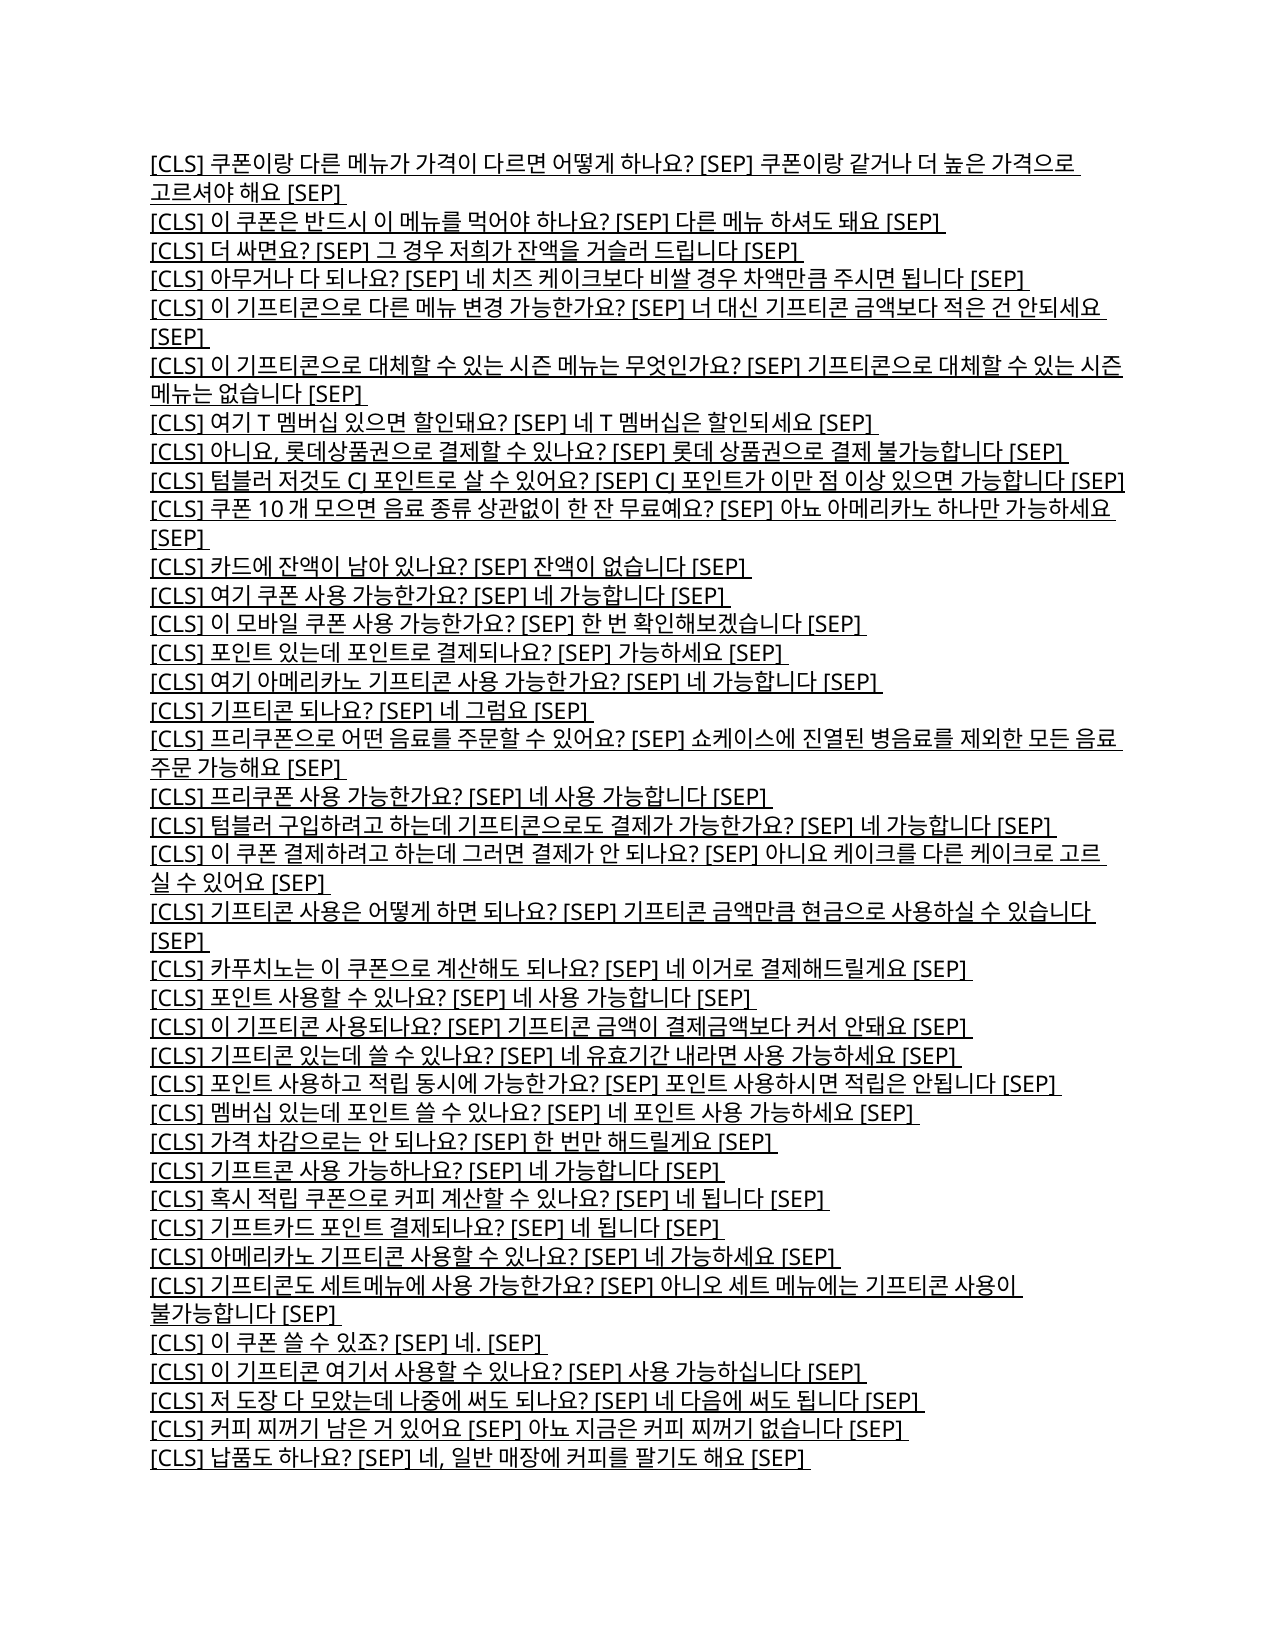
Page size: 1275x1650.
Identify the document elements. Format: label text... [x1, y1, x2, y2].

text [CLS] 포인트 사용할 수 있나요? [SEP] 네 사용 가능합니다 [SEP] [150, 984, 1125, 1012]
text [CLS] 쿠폰 10개 모으면 음료 종류 상관없이 한 잔 무료예요? [SEP] 아뇨 아메리카노 하나만 가능하세요 [SEP] [150, 495, 1125, 552]
text [CLS] 텀블러 저것도 CJ 포인트로 살 수 있어요? [SEP] CJ 포인트가 이만 점 이상 있으면 가능합니다 [SEP] [150, 466, 1125, 491]
text [CLS] 더 싸면요? [SEP] 그 경우 저희가 잔액을 거슬러 드립니다 [SEP] [150, 236, 1125, 265]
text [CLS] 이 기프티콘으로 다른 메뉴 변경 가능한가요? [SEP] 너 대신 기프티콘 금액보다 적은 건 안되세요 [SEP] [150, 294, 1125, 351]
text [CLS] 가격 차감으로는 안 되나요? [SEP] 한 번만 해드릴게요 [SEP] [150, 1127, 1125, 1156]
text [CLS] 혹시 적립 쿠폰으로 커피 계산할 수 있나요? [SEP] 네 됩니다 [SEP] [150, 1185, 1125, 1214]
text [CLS] 이 모바일 쿠폰 사용 가능한가요? [SEP] 한 번 확인해보겠습니다 [SEP] [150, 610, 1125, 639]
text [CLS] 커피 찌꺼기 남은 거 있어요 [SEP] 아뇨 지금은 커피 찌꺼기 없습니다 [SEP] [150, 1415, 1125, 1444]
text [CLS] 아니요, 롯데상품권으로 결제할 수 있나요? [SEP] 롯데 상품권으로 결제 불가능합니다 [SEP] [150, 437, 1125, 466]
text [CLS] 카푸치노는 이 쿠폰으로 계산해도 되나요? [SEP] 네 이거로 결제해드릴게요 [SEP] [150, 955, 1125, 984]
text [CLS] 이 쿠폰 결제하려고 하는데 그러면 결제가 안 되나요? [SEP] 아니요 케이크를 다른 케이크로 고르 실 수 있어요 [SEP] [150, 840, 1125, 897]
text [CLS] 기프트카드 포인트 결제되나요? [SEP] 네 됩니다 [SEP] [150, 1214, 1125, 1242]
text [CLS] 여기 T 멤버십 있으면 할인돼요? [SEP] 네 T 멤버십은 할인되세요 [SEP] [150, 409, 1125, 437]
text [CLS] 이 쿠폰 쓸 수 있죠? [SEP] 네. [SEP] [150, 1329, 1125, 1357]
text [CLS] 포인트 있는데 포인트로 결제되나요? [SEP] 가능하세요 [SEP] [150, 639, 1125, 667]
text [CLS] 쿠폰이랑 다른 메뉴가 가격이 다르면 어떻게 하나요? [SEP] 쿠폰이랑 같거나 더 높은 가격으로 고르셔야 해요 [SEP] [150, 150, 1125, 207]
text [CLS] 멤버십 있는데 포인트 쓸 수 있나요? [SEP] 네 포인트 사용 가능하세요 [SEP] [150, 1099, 1125, 1127]
text [CLS] 포인트 사용하고 적립 동시에 가능한가요? [SEP] 포인트 사용하시면 적립은 안됩니다 [SEP] [150, 1070, 1125, 1099]
text [CLS] 기프트콘 사용 가능하나요? [SEP] 네 가능합니다 [SEP] [150, 1156, 1125, 1185]
text [CLS] 여기 아메리카노 기프티콘 사용 가능한가요? [SEP] 네 가능합니다 [SEP] [150, 667, 1125, 696]
text [CLS] 프리쿠폰 사용 가능한가요? [SEP] 네 사용 가능합니다 [SEP] [150, 782, 1125, 811]
text [CLS] 이 기프티콘 사용되나요? [SEP] 기프티콘 금액이 결제금액보다 커서 안돼요 [SEP] [150, 1012, 1125, 1041]
text [CLS] 카드에 잔액이 남아 있나요? [SEP] 잔액이 없습니다 [SEP] [150, 552, 1125, 581]
text [CLS] 기프티콘 되나요? [SEP] 네 그럼요 [SEP] [150, 696, 1125, 725]
text [CLS] 텀블러 구입하려고 하는데 기프티콘으로도 결제가 가능한가요? [SEP] 네 가능합니다 [SEP] [150, 811, 1125, 840]
text [CLS] 이 쿠폰은 반드시 이 메뉴를 먹어야 하나요? [SEP] 다른 메뉴 하셔도 돼요 [SEP] [150, 207, 1125, 236]
text [CLS] 납품도 하나요? [SEP] 네, 일반 매장에 커피를 팔기도 해요 [SEP] [150, 1444, 1125, 1472]
text [CLS] 기프티콘도 세트메뉴에 사용 가능한가요? [SEP] 아니오 세트 메뉴에는 기프티콘 사용이 불가능합니다 [SEP] [150, 1271, 1125, 1329]
text [CLS] 기프티콘 사용은 어떻게 하면 되나요? [SEP] 기프티콘 금액만큼 현금으로 사용하실 수 있습니다 [SEP] [150, 897, 1125, 955]
text [CLS] 이 기프티콘 여기서 사용할 수 있나요? [SEP] 사용 가능하십니다 [SEP] [150, 1357, 1125, 1386]
text [CLS] 이 기프티콘으로 대체할 수 있는 시즌 메뉴는 무엇인가요? [SEP] 기프티콘으로 대체할 수 있는 시즌 메뉴는 없습니다 [SEP] [150, 351, 1125, 409]
text [CLS] 아메리카노 기프티콘 사용할 수 있나요? [SEP] 네 가능하세요 [SEP] [150, 1242, 1125, 1271]
text [CLS] 기프티콘 있는데 쓸 수 있나요? [SEP] 네 유효기간 내라면 사용 가능하세요 [SEP] [150, 1041, 1125, 1070]
text [CLS] 여기 쿠폰 사용 가능한가요? [SEP] 네 가능합니다 [SEP] [150, 581, 1125, 610]
text [CLS] 저 도장 다 모았는데 나중에 써도 되나요? [SEP] 네 다음에 써도 됩니다 [SEP] [150, 1386, 1125, 1415]
text [CLS] 프리쿠폰으로 어떤 음료를 주문할 수 있어요? [SEP] 쇼케이스에 진열된 병음료를 제외한 모든 음료 주문 가능해요 [SEP] [150, 725, 1125, 782]
text [CLS] 아무거나 다 되나요? [SEP] 네 치즈 케이크보다 비쌀 경우 차액만큼 주시면 됩니다 [SEP] [150, 265, 1125, 294]
